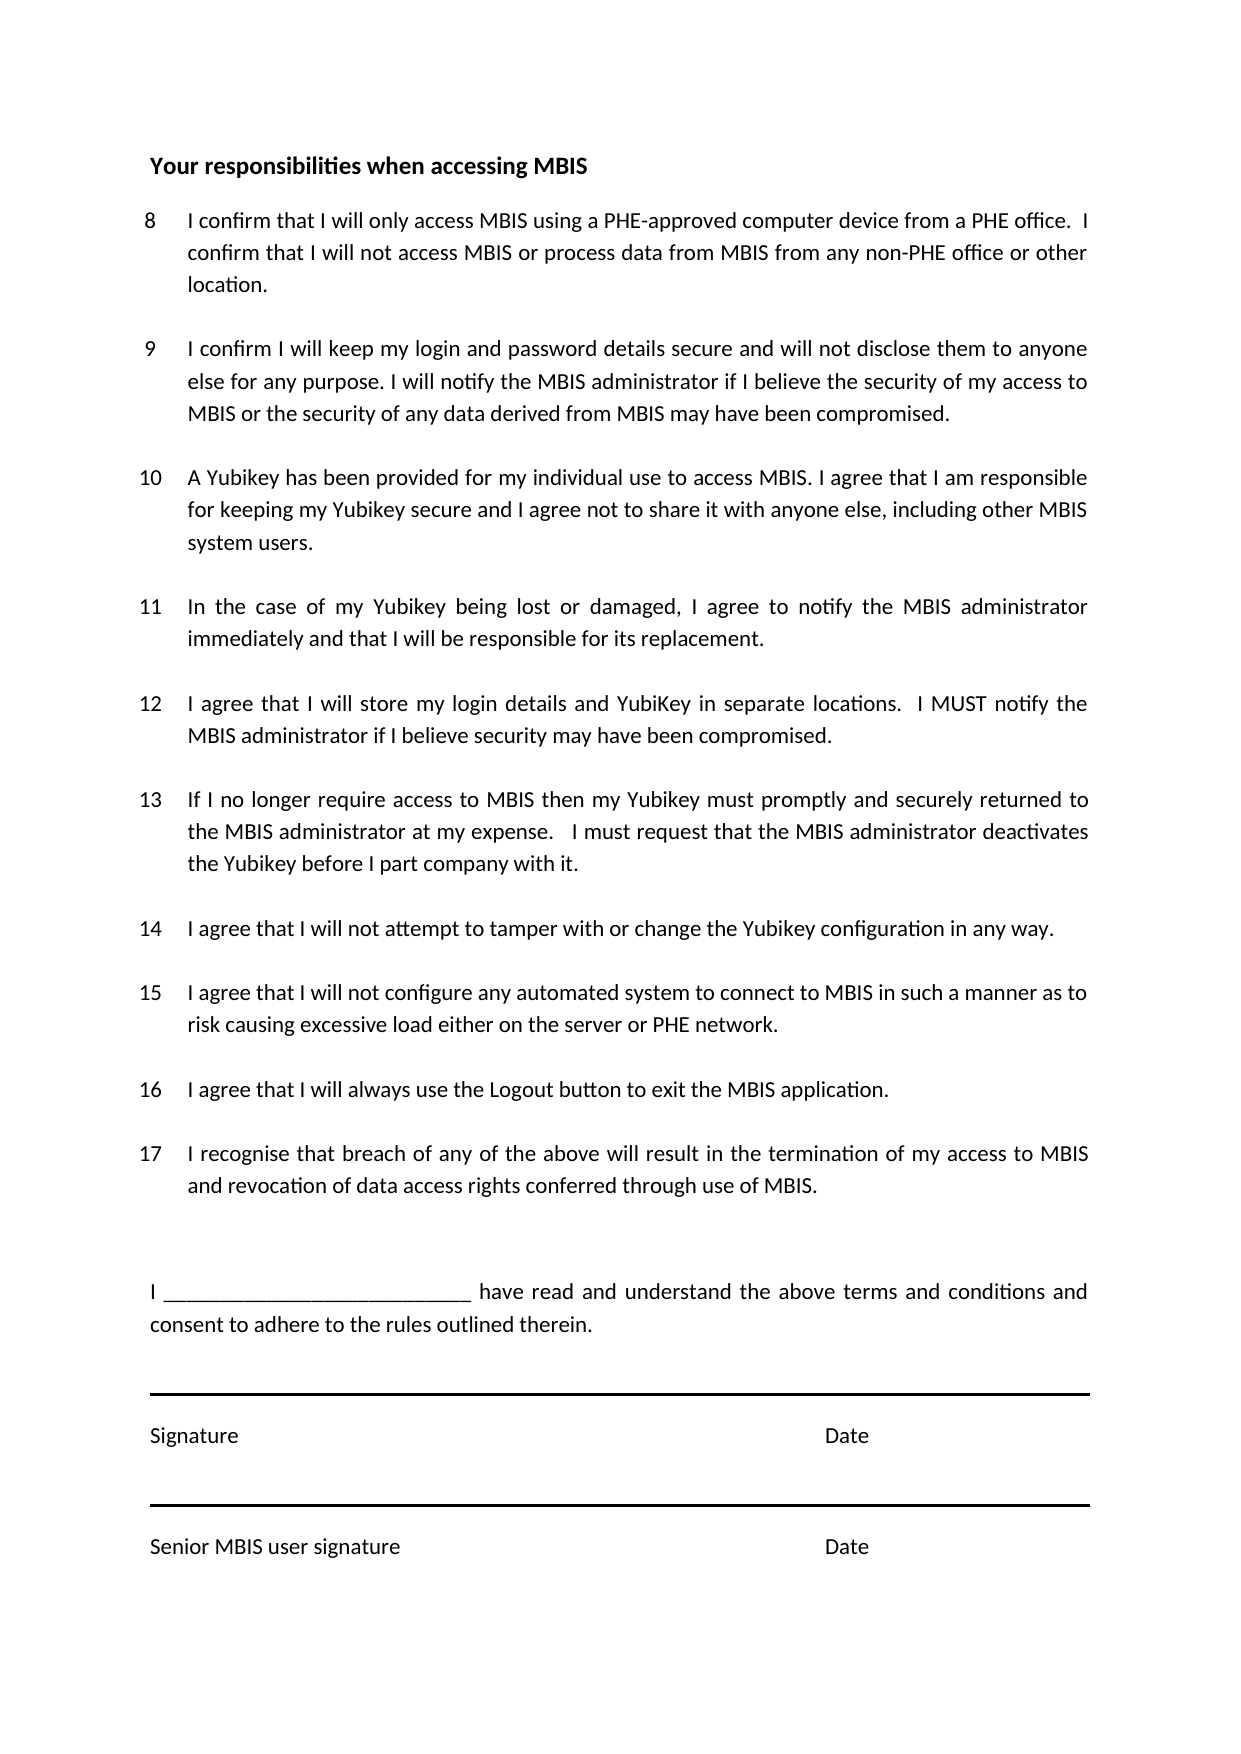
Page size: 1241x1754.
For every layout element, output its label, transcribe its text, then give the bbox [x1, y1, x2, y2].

list I agree that I will not configure any automated system to connect to MBIS in such a manner as to risk causing excessive load either on the server or PHE network. [150, 978, 1090, 1038]
list I confirm I will keep my login and password details secure and will not disclose them to anyone else for any purpose. I will notify the MBIS administrator if I believe the security of my access to MBIS or the security of any data derived from MBIS may have been compromised. [150, 334, 1090, 427]
list A Yubikey has been provided for my individual use to access MBIS. I agree that I am responsible for keeping my Yubikey secure and I agree not to share it with anyone else, including other MBIS system users. [150, 463, 1090, 556]
list I agree that I will store my login details and YubiKey in separate locations. I MUST notify the MBIS administrator if I believe security may have been compromised. [150, 689, 1090, 749]
list I recognise that breach of any of the above will result in the termination of my access to MBIS and revocation of data access rights conferred through use of MBIS. [150, 1139, 1090, 1199]
list In the case of my Yubikey being lost or damaged, I agree to notify the MBIS administrator immediately and that I will be responsible for its replacement. [150, 592, 1090, 652]
text I ___________________________ have read and understand the above terms and conditions and consent to adhere to the rules outlined therein. [150, 1277, 1090, 1338]
text Signature Date [150, 1421, 1090, 1449]
list I agree that I will always use the Logout button to exit the MBIS application. [150, 1075, 1090, 1103]
list If I no longer require access to MBIS then my Yubikey must promptly and securely returned to the MBIS administrator at my expense. I must request that the MBIS administrator deactivates the Yubikey before I part company with it. [150, 785, 1090, 878]
text Your responsibilities when accessing MBIS [150, 150, 1090, 181]
list I agree that I will not attempt to tamper with or change the Yubikey configuration in any way. [150, 914, 1090, 942]
list I confirm that I will only access MBIS using a PHE-approved computer device from a PHE office. I confirm that I will not access MBIS or process data from MBIS from any non-PHE office or other location. [150, 206, 1090, 298]
text Senior MBIS user signature Date [150, 1532, 1090, 1560]
